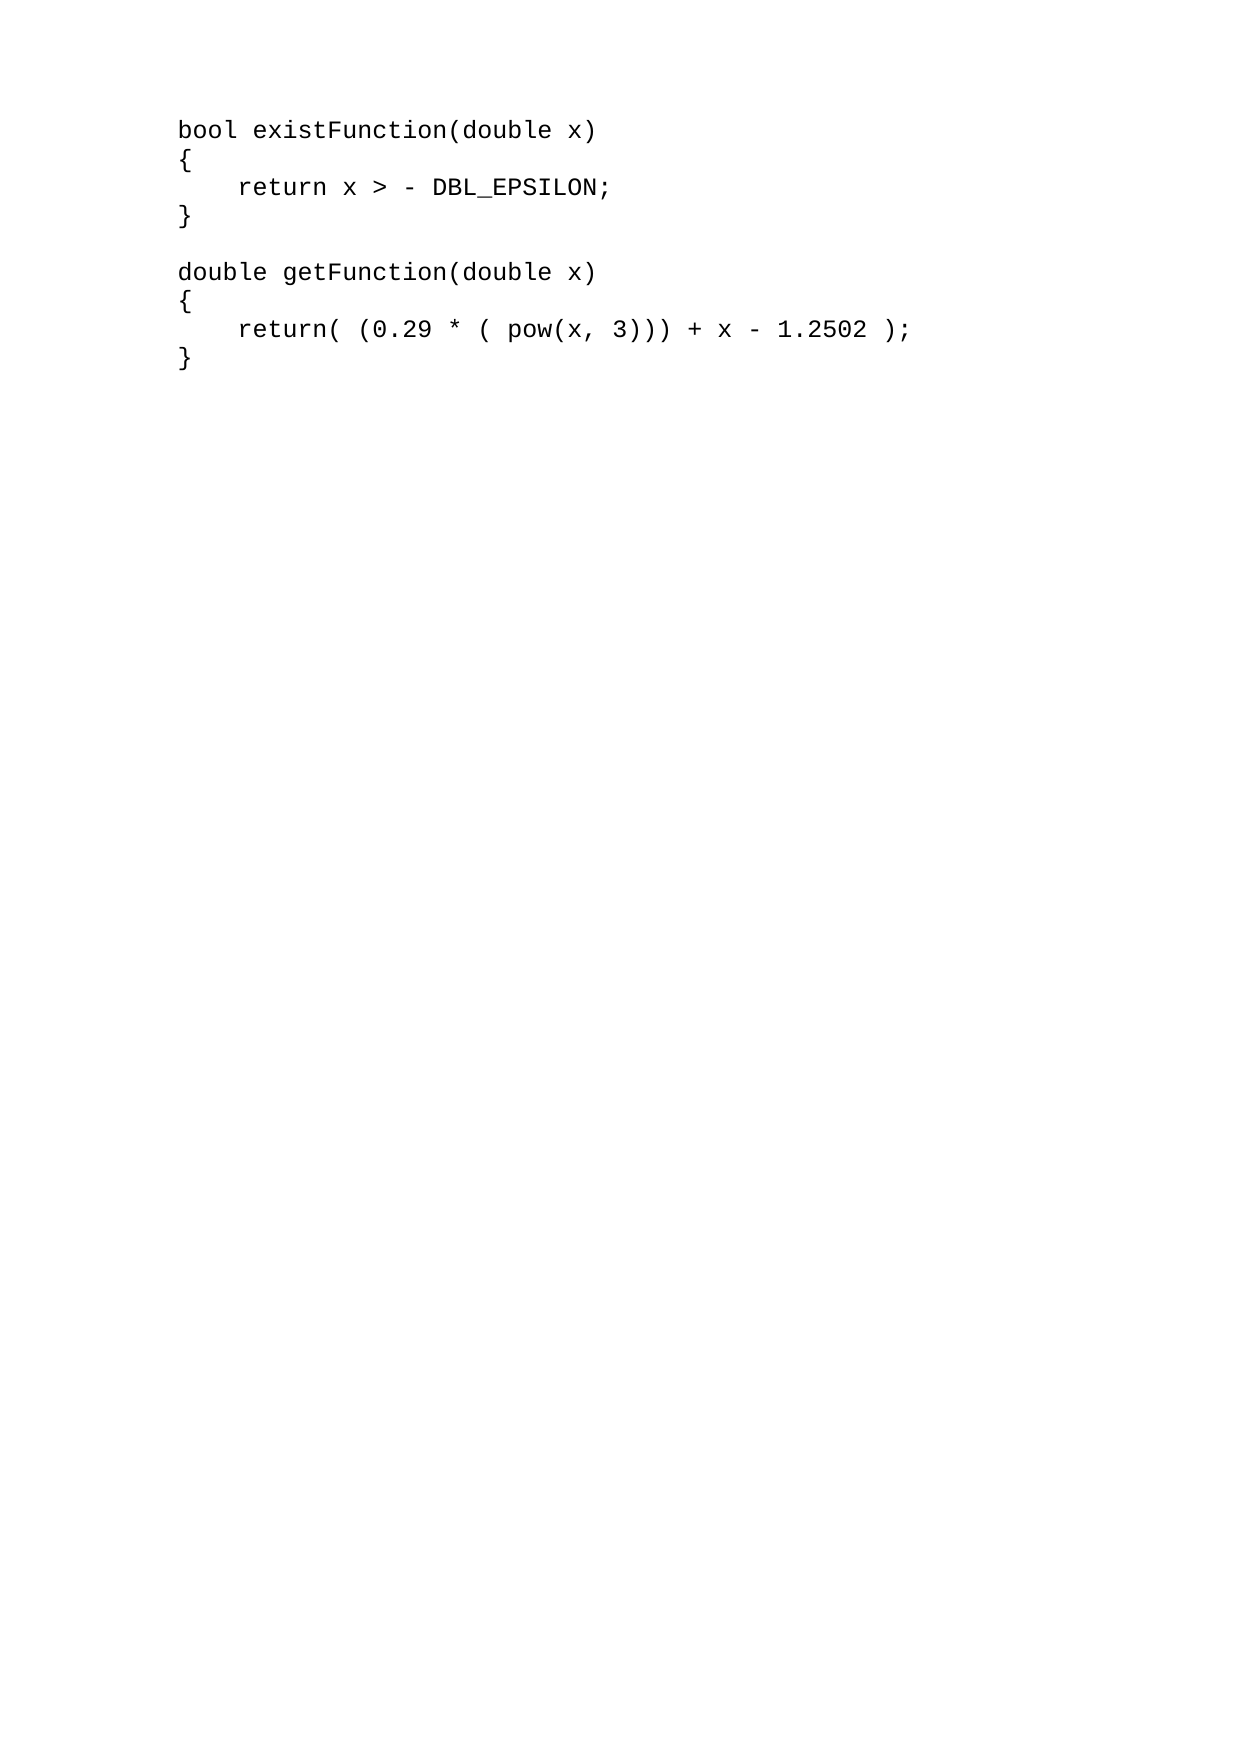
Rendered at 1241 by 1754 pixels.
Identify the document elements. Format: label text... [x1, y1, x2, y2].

text { [177, 288, 1152, 316]
text } [177, 203, 1152, 231]
text } [177, 345, 1152, 373]
text double getFunction(double x) [177, 260, 1152, 288]
text return( (0.29 * ( pow(x, 3))) + x - 1.2502 ); [177, 316, 1152, 345]
text bool existFunction(double x) [177, 118, 1152, 146]
text return x > - DBL_EPSILON; [177, 175, 1152, 203]
text { [177, 146, 1152, 175]
